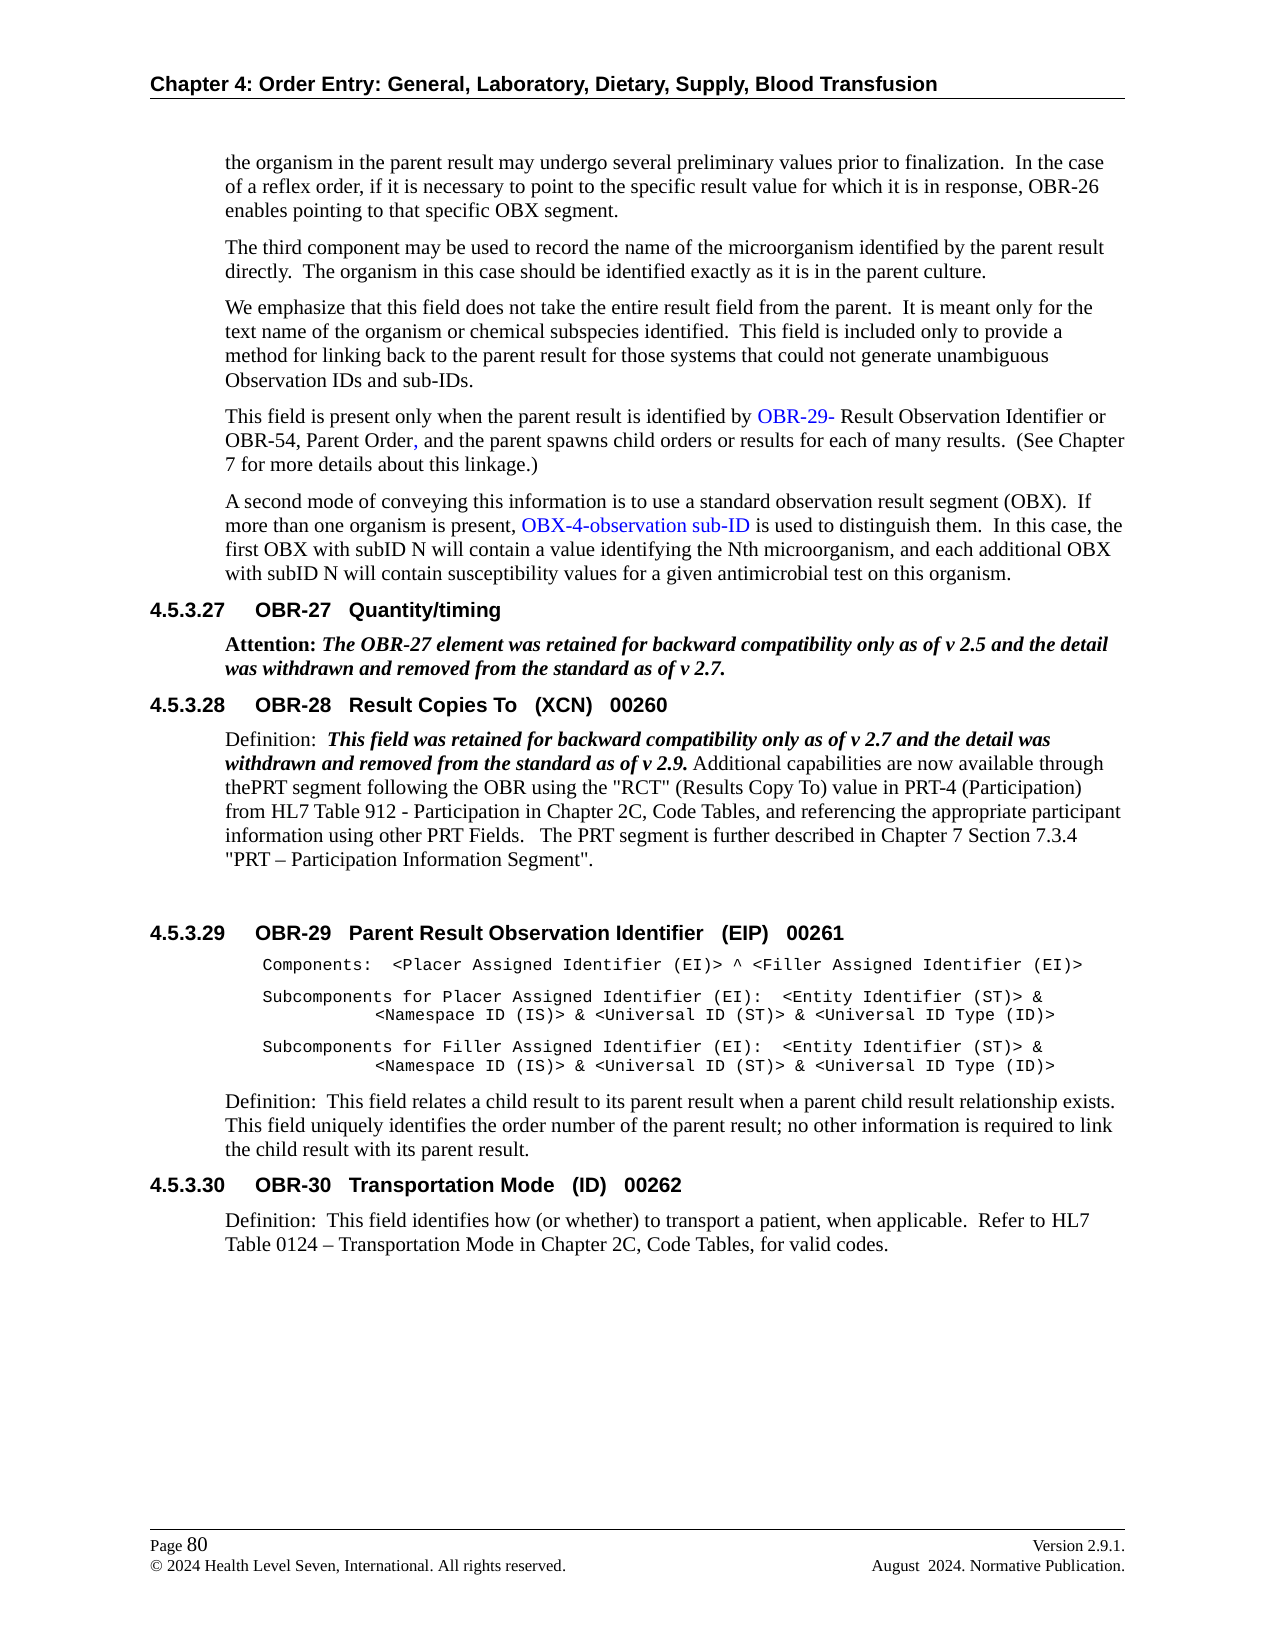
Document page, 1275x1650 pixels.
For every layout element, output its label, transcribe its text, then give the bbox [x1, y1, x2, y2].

subtitle OBR-30 Transportation Mode (ID) 00262 [150, 1173, 1125, 1197]
text Components: <Placer Assigned Identifier (EI)> ^ <Filler Assigned Identifier (EI)> [262, 957, 1125, 976]
subtitle OBR-29 Parent Result Observation Identifier (EIP) 00261 [150, 920, 1125, 944]
text Definition: This field identifies how (or whether) to transport a patient, when applicable. Refer to HL7 Table 0124 – Transportation Mode in Chapter 2C, Code Tables, for valid codes. [225, 1208, 1125, 1256]
text This field is present only when the parent result is identified by OBR-29- Result Observation Identifier or OBR-54, Parent Order, and the parent spawns child orders or results for each of many results. (See Chapter 7 for more details about this linkage.) [225, 404, 1125, 476]
subtitle OBR-28 Result Copies To (XCN) 00260 [150, 692, 1125, 716]
text We emphasize that this field does not take the entire result field from the parent. It is meant only for the text name of the organism or chemical subspecies identified. This field is included only to provide a method for linking back to the parent result for those systems that could not generate unambiguous Observation IDs and sub-IDs. [225, 295, 1125, 392]
text A second mode of conveying this information is to use a standard observation result segment (OBX). If more than one organism is present, OBX-4-observation sub-ID is used to distinguish them. In this case, the first OBX with subID N will contain a value identifying the Nth microorganism, and each additional OBX with subID N will contain susceptibility values for a given antimicrobial test on this organism. [225, 489, 1125, 585]
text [225, 150, 1125, 222]
text Subcomponents for Placer Assigned Identifier (EI): <Entity Identifier (ST)> & <Namespace ID (IS)> & <Universal ID (ST)> & <Universal ID Type (ID)> [262, 988, 1125, 1026]
text Definition: This field relates a child result to its parent result when a parent child result relationship exists. This field uniquely identifies the order number of the parent result; no other information is required to link the child result with its parent result. [225, 1088, 1125, 1161]
text Definition: This field was retained for backward compatibility only as of v 2.7 and the detail was withdrawn and removed from the standard as of v 2.9. Additional capabilities are now available through thePRT segment following the OBR using the "RCT" (Results Copy To) value in PRT-4 (Participation) from HL7 Table 912 - Participation in Chapter 2C, Code Tables, and referencing the appropriate participant information using other PRT Fields. The PRT segment is further described in Chapter 7 Section 7.3.4 "PRT – Participation Information Segment". [225, 727, 1125, 871]
text Subcomponents for Filler Assigned Identifier (EI): <Entity Identifier (ST)> & <Namespace ID (IS)> & <Universal ID (ST)> & <Universal ID Type (ID)> [262, 1038, 1125, 1076]
subtitle OBR-27 Quantity/timing [150, 597, 1125, 621]
text The third component may be used to record the name of the microorganism identified by the parent result directly. The organism in this case should be identified exactly as it is in the parent culture. [225, 235, 1125, 283]
text Attention: The OBR-27 element was retained for backward compatibility only as of v 2.5 and the detail was withdrawn and removed from the standard as of v 2.7. [225, 632, 1125, 680]
